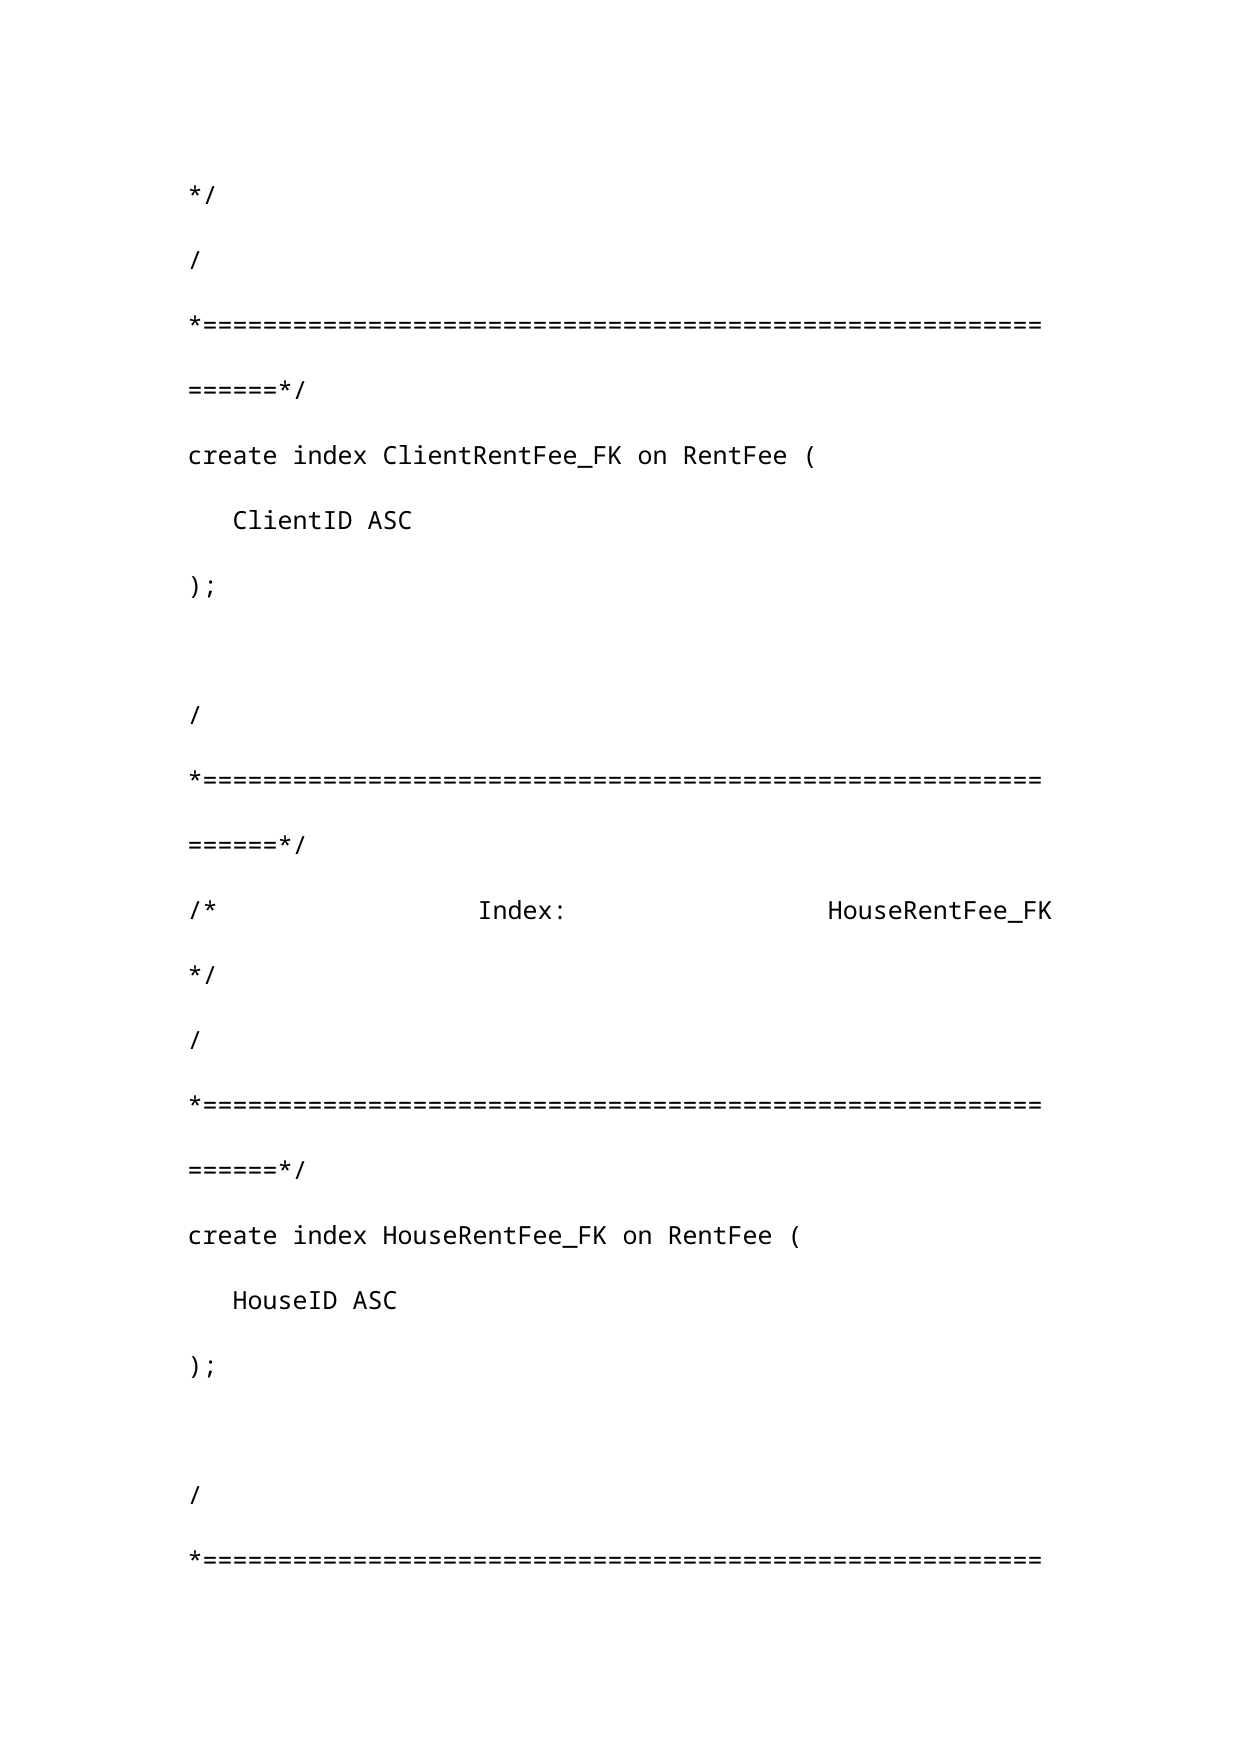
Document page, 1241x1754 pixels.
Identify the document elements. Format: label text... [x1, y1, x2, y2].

text /*==============================================================*/ [187, 682, 1053, 877]
text ); [187, 1332, 1053, 1397]
text ClientID ASC [187, 487, 1053, 552]
text ); [187, 552, 1053, 617]
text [187, 227, 1053, 422]
text create index HouseRentFee_FK on RentFee ( [187, 1202, 1053, 1267]
text create index ClientRentFee_FK on RentFee ( [187, 422, 1053, 487]
text /*==============================================================*/ [187, 1007, 1053, 1202]
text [187, 162, 1053, 227]
text HouseID ASC [187, 1267, 1053, 1332]
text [187, 1462, 1053, 1592]
text /* Index: HouseRentFee_FK */ [187, 877, 1053, 1007]
